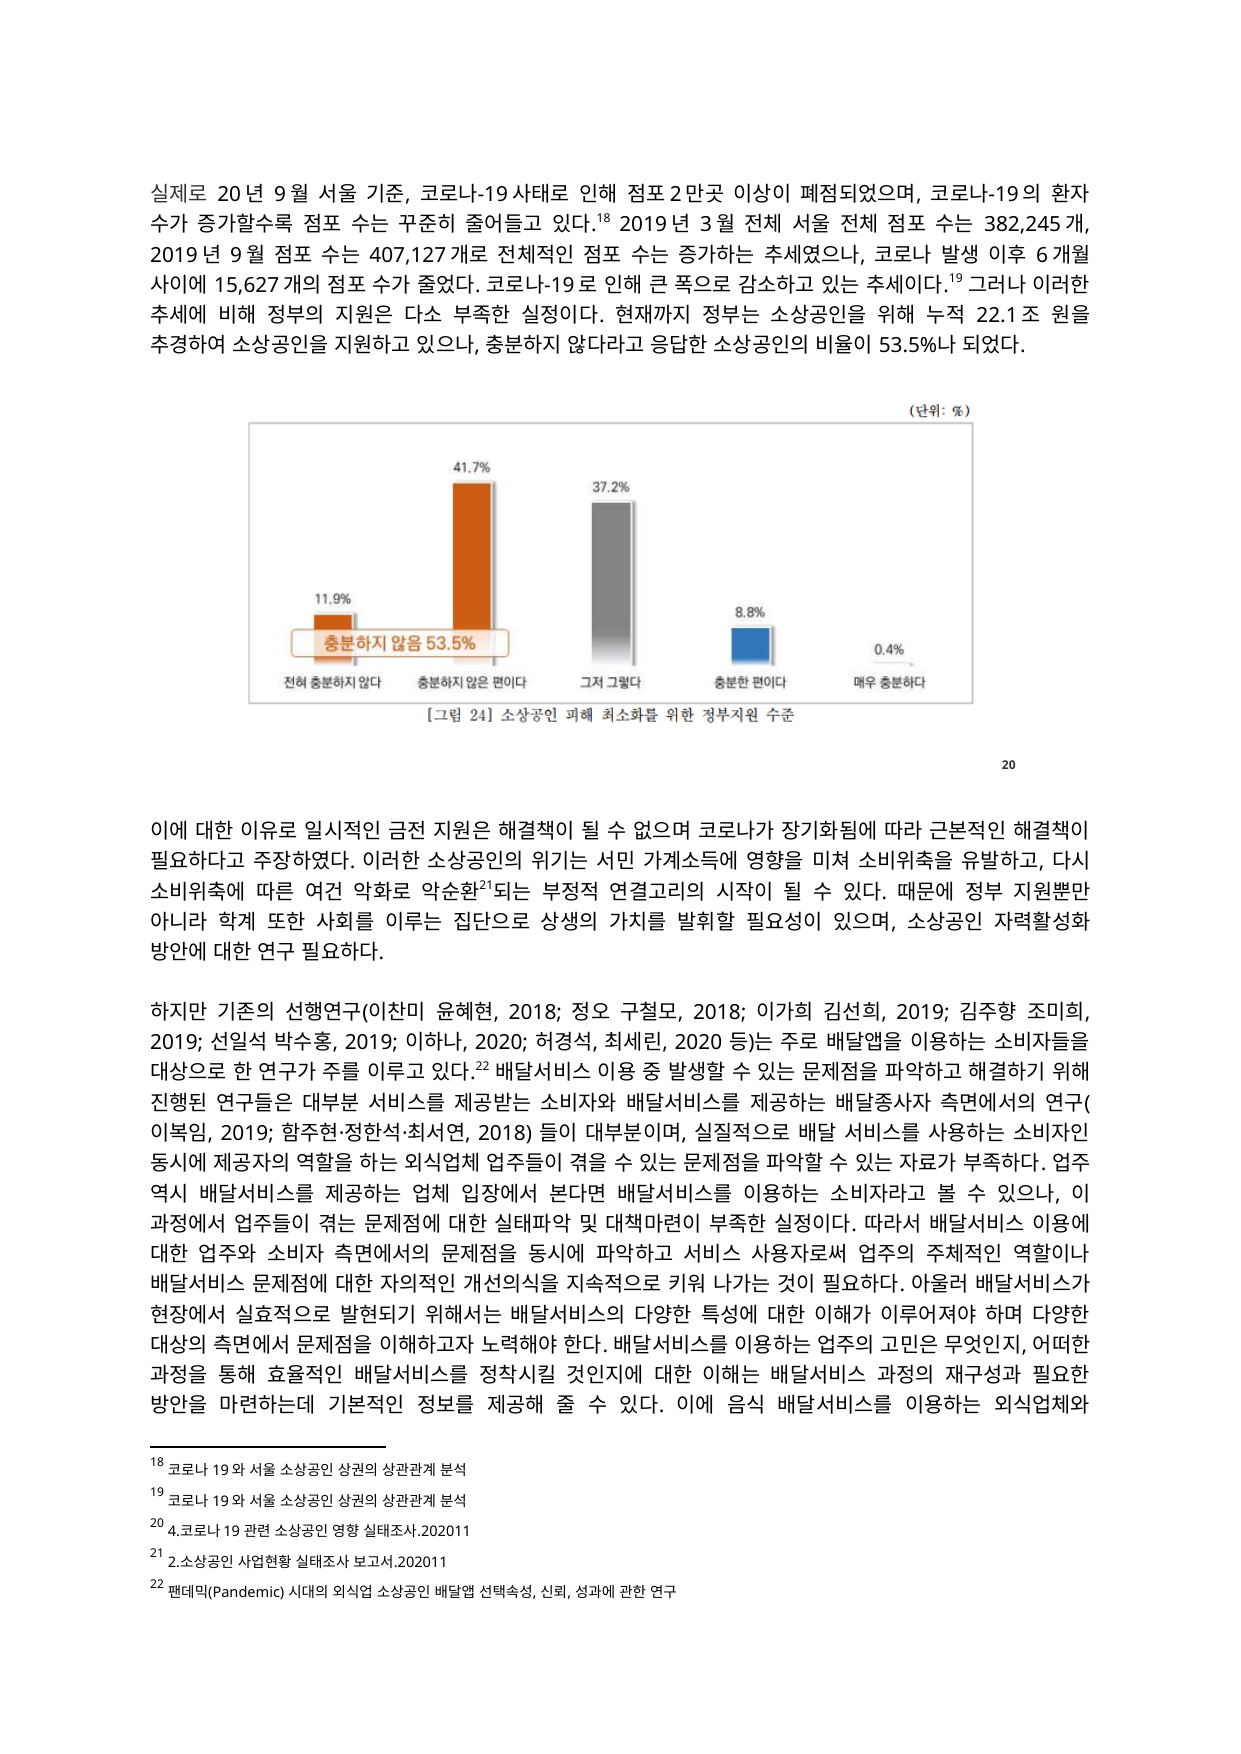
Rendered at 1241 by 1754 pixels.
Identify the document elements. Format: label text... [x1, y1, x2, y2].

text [150, 995, 1090, 1419]
picture [224, 388, 1002, 750]
text 실제로 20년 9월 서울 기준, 코로나-19사태로 인해 점포2만곳 이상이 폐점되었으며, 코로나-19의 환자 수가 증가할수록 점포 수는 꾸준히 줄어들고 있다. 2019년 3월 전체 서울 전체 점포 수는 382,245개, 2019년 9월 점포 수는 407,127개로 전체적인 점포 수는 증가하는 추세였으나, 코로나 발생 이후 6개월 사이에 15,627개의 점포 수가 줄었다. 코로나-19로 인해 큰 폭으로 감소하고 있는 추세이다. 그러나 이러한 추세에 비해 정부의 지원은 다소 부족한 실정이다. 현재까지 정부는 소상공인을 위해 누적 22.1조 원을 추경하여 소상공인을 지원하고 있으나, 충분하지 않다라고 응답한 소상공인의 비율이 53.5%나 되었다. [150, 177, 1090, 359]
text 이에 대한 이유로 일시적인 금전 지원은 해결책이 될 수 없으며 코로나가 장기화됨에 따라 근본적인 해결책이 필요하다고 주장하였다. 이러한 소상공인의 위기는 서민 가계소득에 영향을 미쳐 소비위축을 유발하고, 다시 소비위축에 따른 여건 악화로 악순환되는 부정적 연결고리의 시작이 될 수 있다. 때문에 정부 지원뿐만 아니라 학계 또한 사회를 이루는 집단으로 상생의 가치를 발휘할 필요성이 있으며, 소상공인 자력활성화 방안에 대한 연구 필요하다. [150, 814, 1090, 966]
